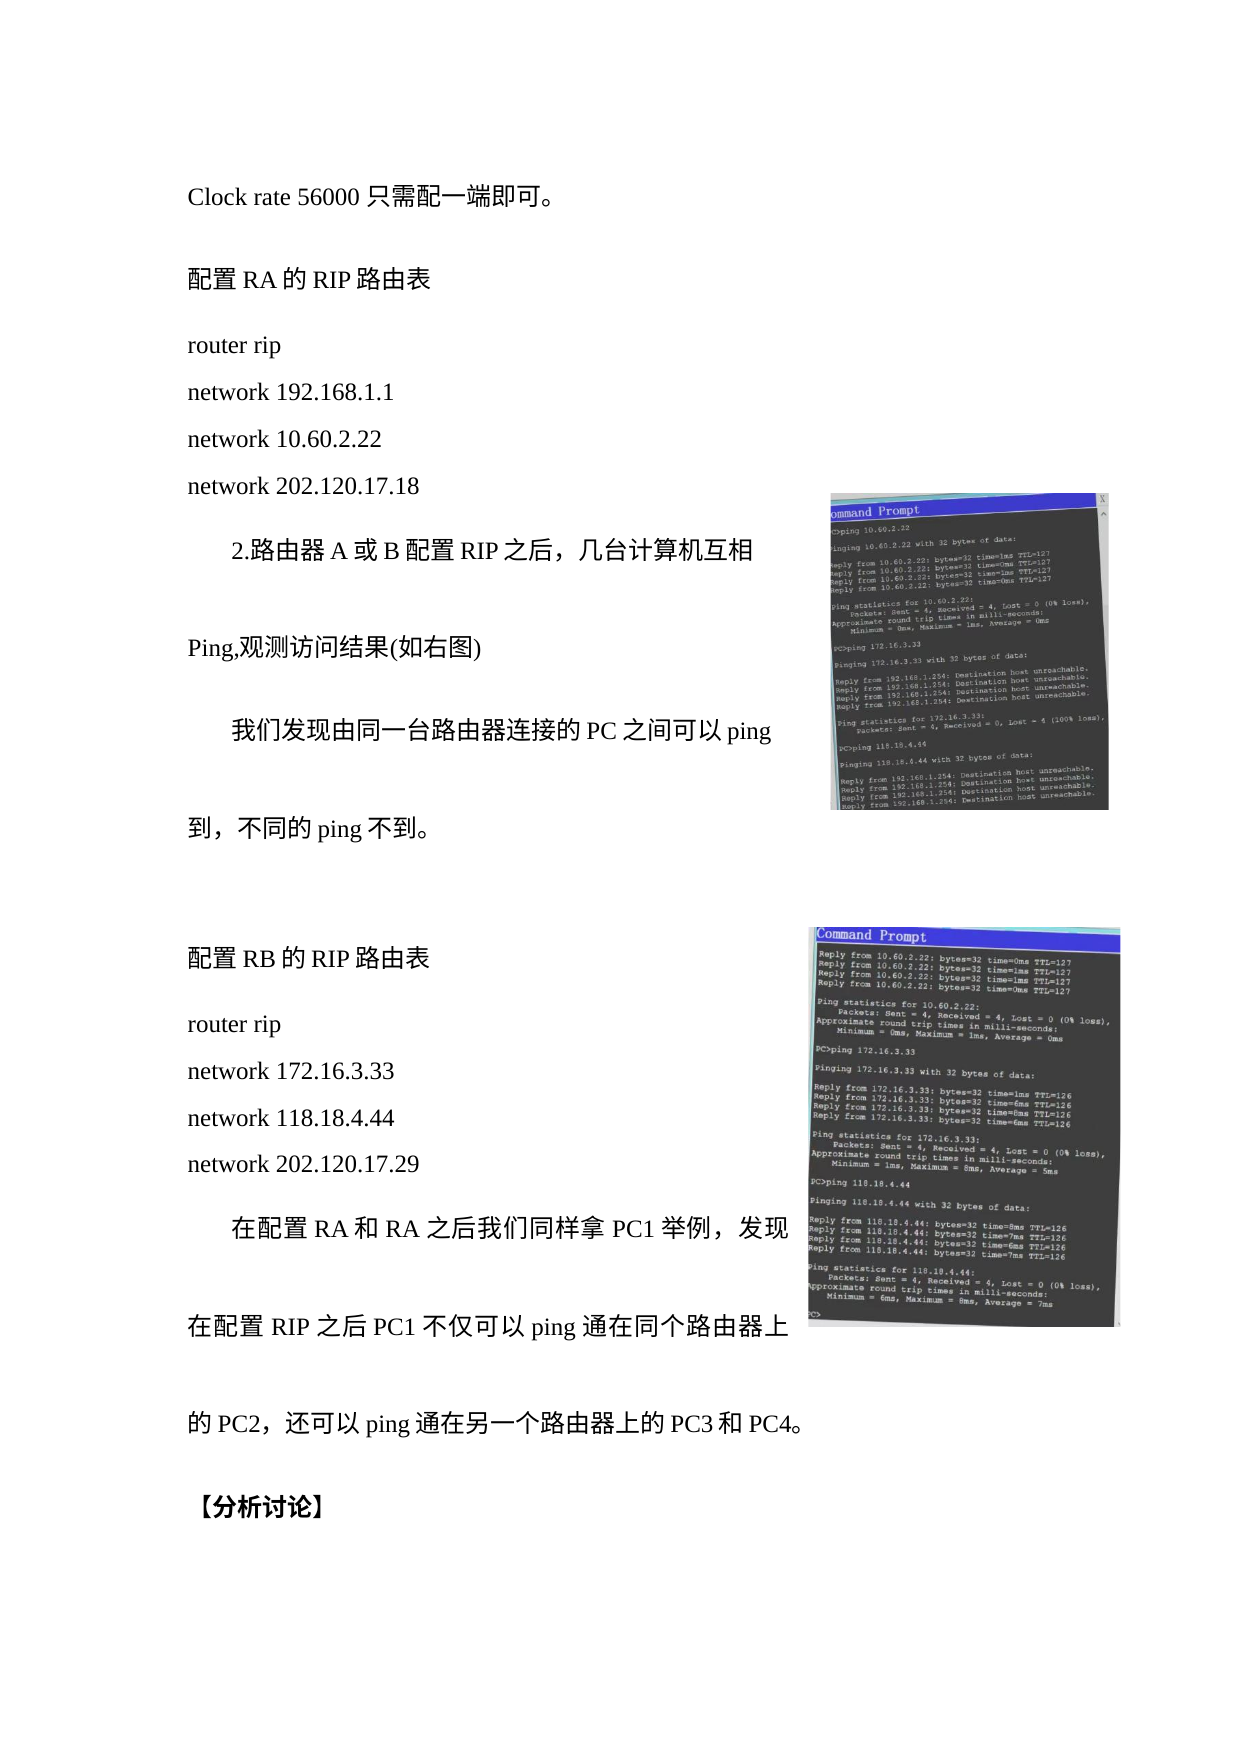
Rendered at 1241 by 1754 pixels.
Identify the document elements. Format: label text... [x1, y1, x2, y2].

text router rip [187, 328, 1053, 361]
text network 192.168.1.1 [187, 375, 1053, 408]
text network 172.16.3.33 [187, 1054, 808, 1086]
text network 10.60.2.22 [187, 422, 1053, 454]
text 配置RB的RIP路由表 [187, 924, 1053, 989]
text 配置RA的RIP路由表 [187, 245, 1053, 310]
text router rip [187, 1007, 808, 1039]
picture [830, 493, 1109, 810]
text 【分析讨论】 [187, 1473, 1053, 1538]
text Clock rate 56000 只需配一端即可。 [187, 162, 1053, 227]
text 2.路由器A或B配置RIP之后，几台计算机互相Ping,观测访问结果(如右图) [187, 516, 830, 678]
text 在配置RA和RA之后我们同样拿PC1举例，发现在配置RIP之后PC1不仅可以ping通在同个路由器上的PC2，还可以ping通在另一个路由器上的PC3和PC4。 [187, 1194, 1053, 1454]
picture [808, 927, 1121, 1327]
text network 202.120.17.29 [187, 1148, 808, 1180]
text network 118.18.4.44 [187, 1101, 808, 1133]
text network 202.120.17.18 [187, 469, 1053, 501]
text 我们发现由同一台路由器连接的PC之间可以ping到，不同的ping不到。 [187, 696, 1053, 859]
